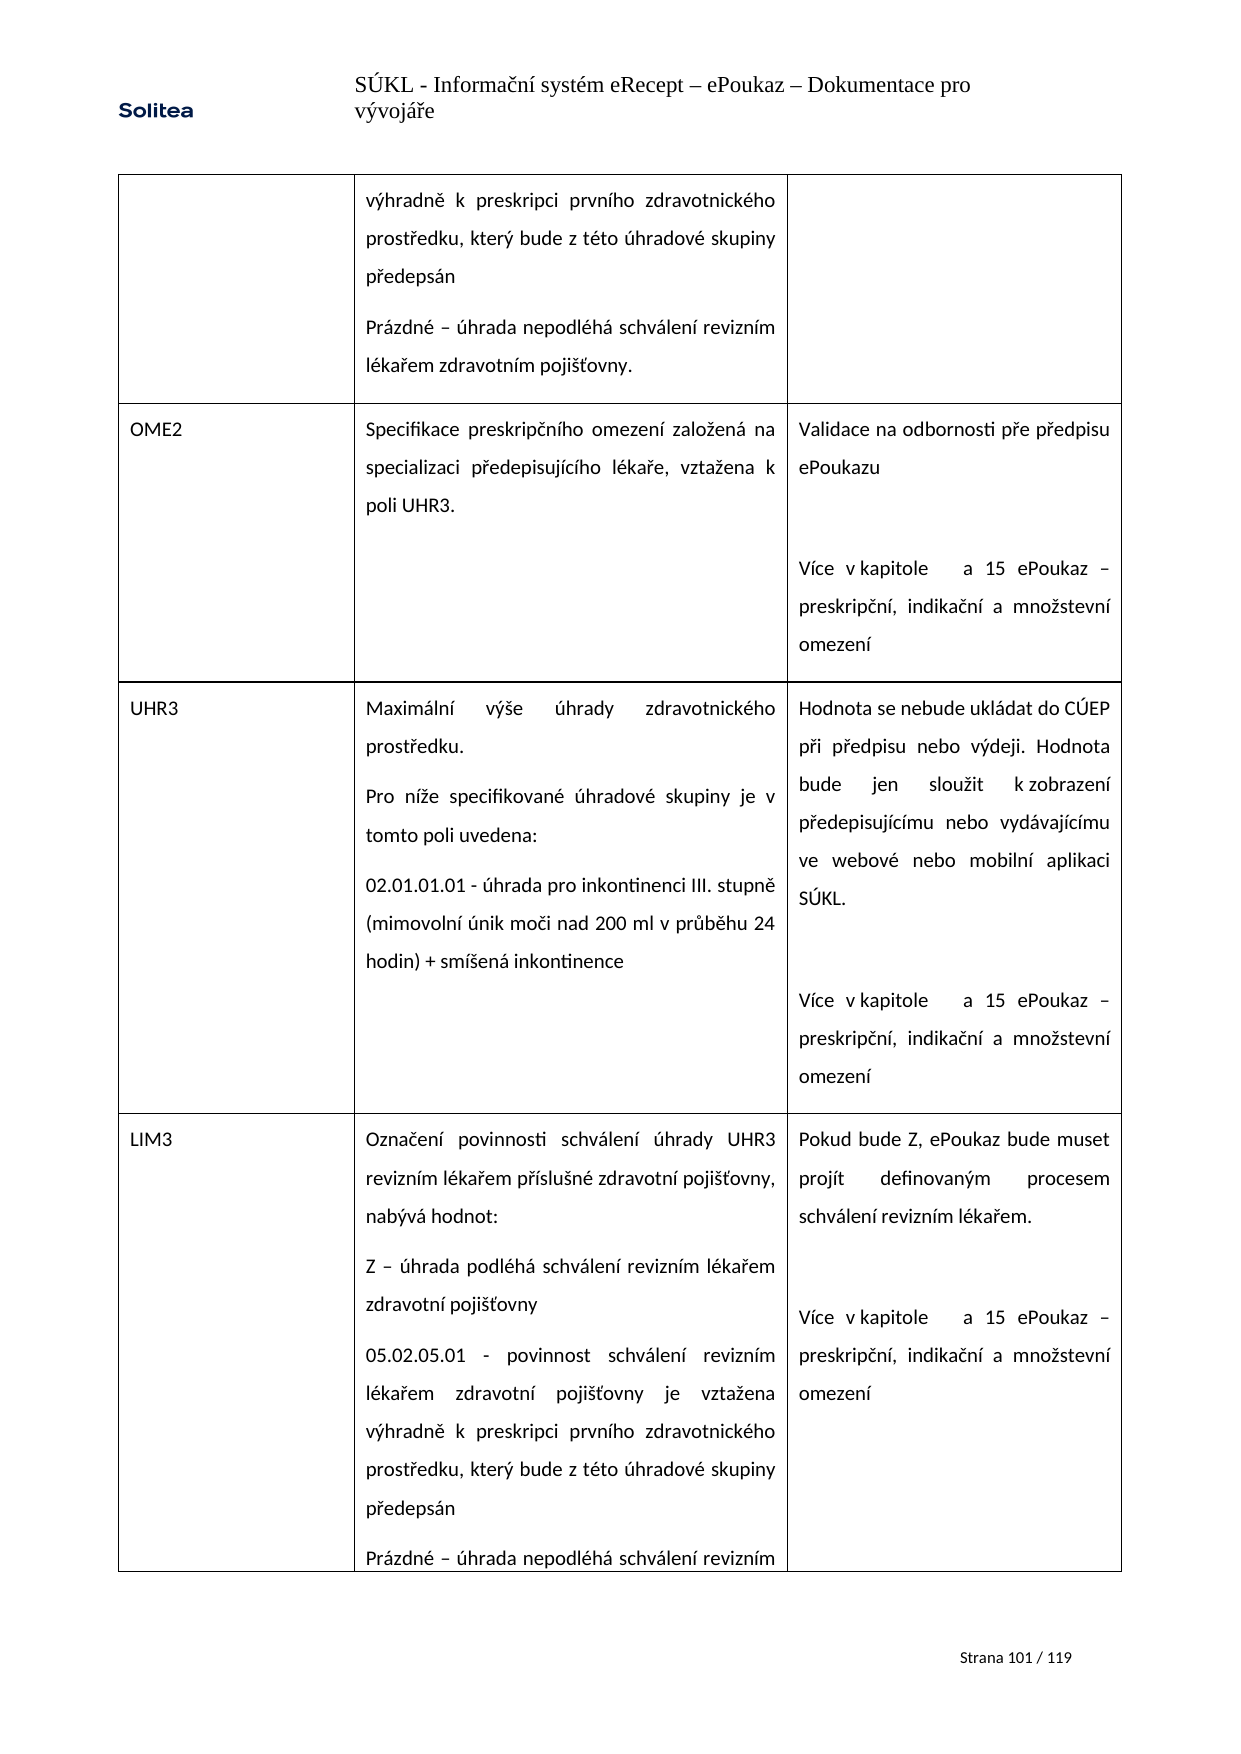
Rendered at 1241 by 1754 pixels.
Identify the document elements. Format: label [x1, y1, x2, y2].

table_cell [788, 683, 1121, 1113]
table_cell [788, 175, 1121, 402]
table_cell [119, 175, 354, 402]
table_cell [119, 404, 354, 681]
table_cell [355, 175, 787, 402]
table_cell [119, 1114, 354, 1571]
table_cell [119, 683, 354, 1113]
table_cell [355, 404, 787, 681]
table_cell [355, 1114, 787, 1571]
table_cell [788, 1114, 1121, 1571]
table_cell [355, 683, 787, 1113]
picture [118, 102, 194, 119]
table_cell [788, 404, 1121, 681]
